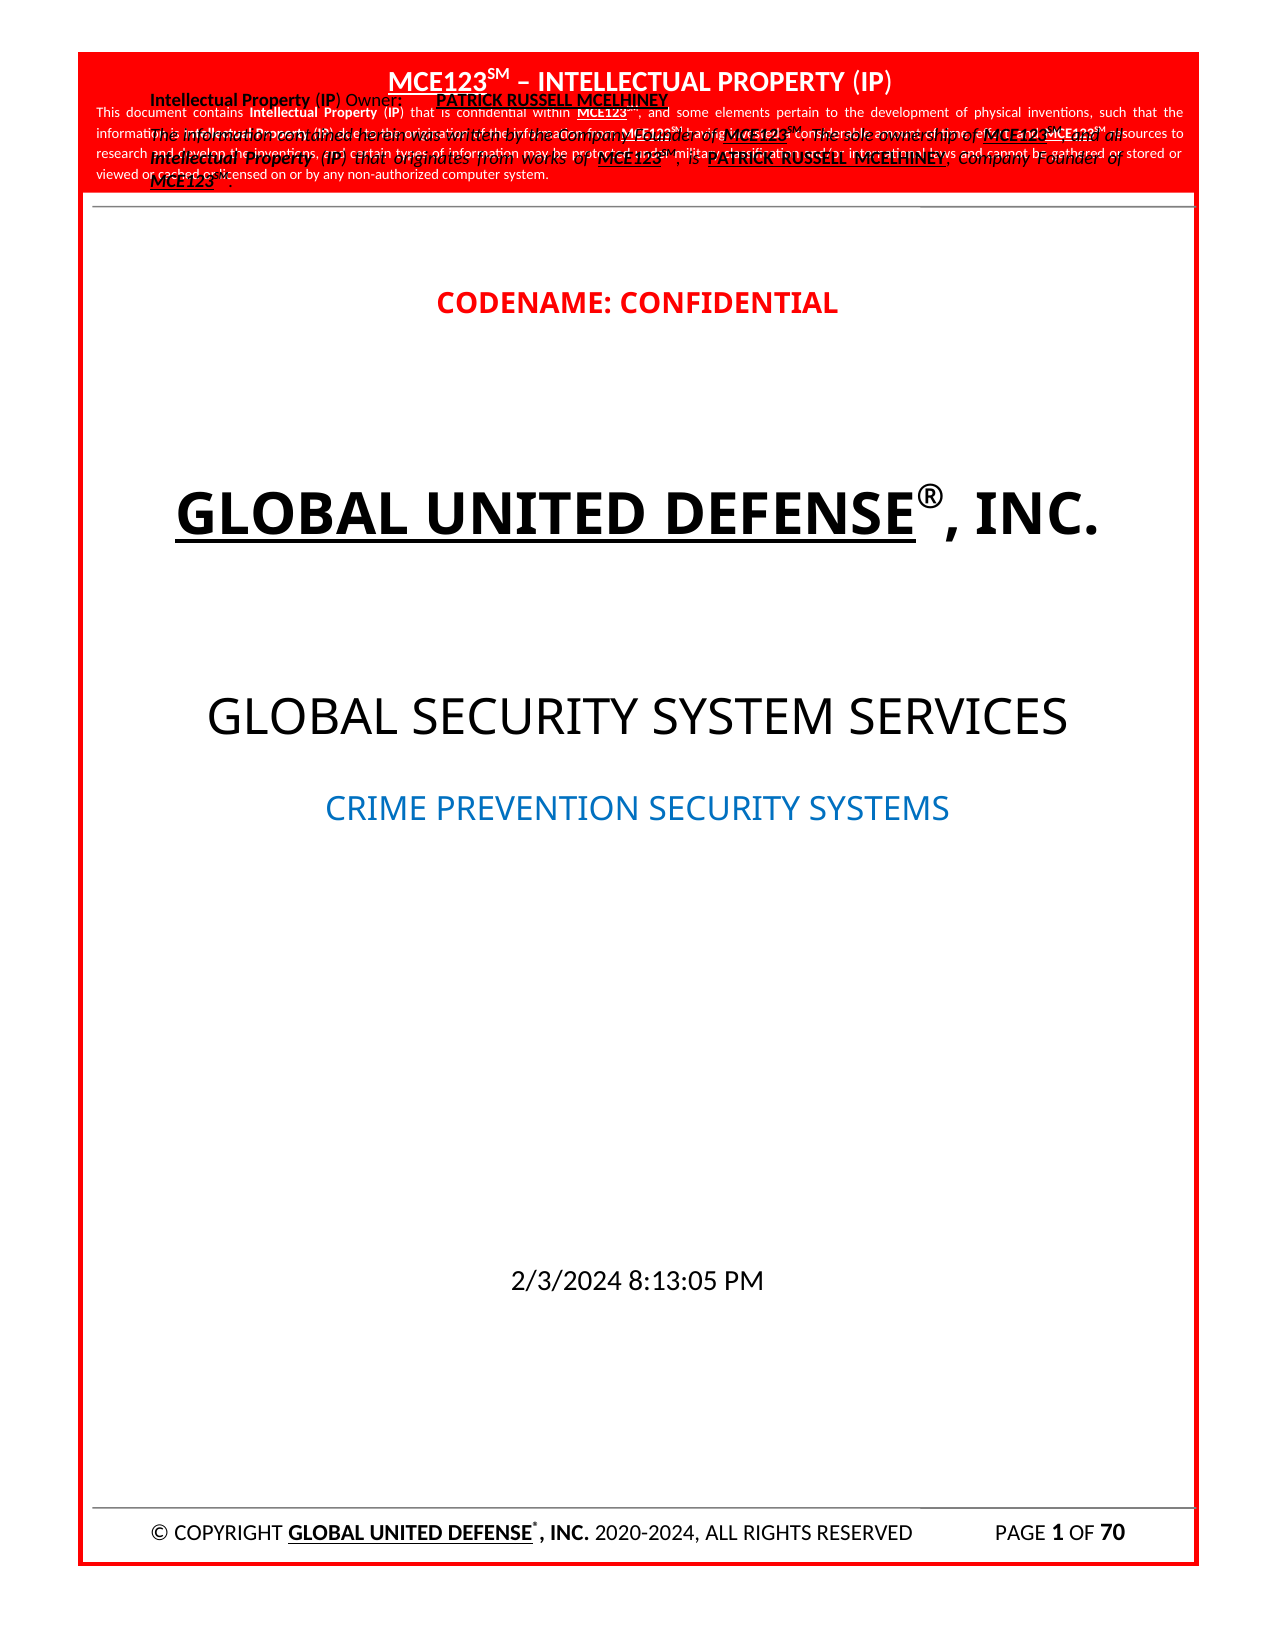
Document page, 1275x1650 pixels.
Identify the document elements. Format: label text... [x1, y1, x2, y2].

text 2/3/2024 8:13:05 PM [150, 1262, 1125, 1298]
text GLOBAL UNITED DEFENSE®, INC. [150, 472, 1125, 551]
text CODENAME: CONFIDENTIAL [150, 282, 1125, 322]
text GLOBAL SECURITY SYSTEM SERVICES [150, 681, 1125, 749]
subtitle CRIME PREVENTION SECURITY SYSTEMS [150, 784, 1125, 830]
